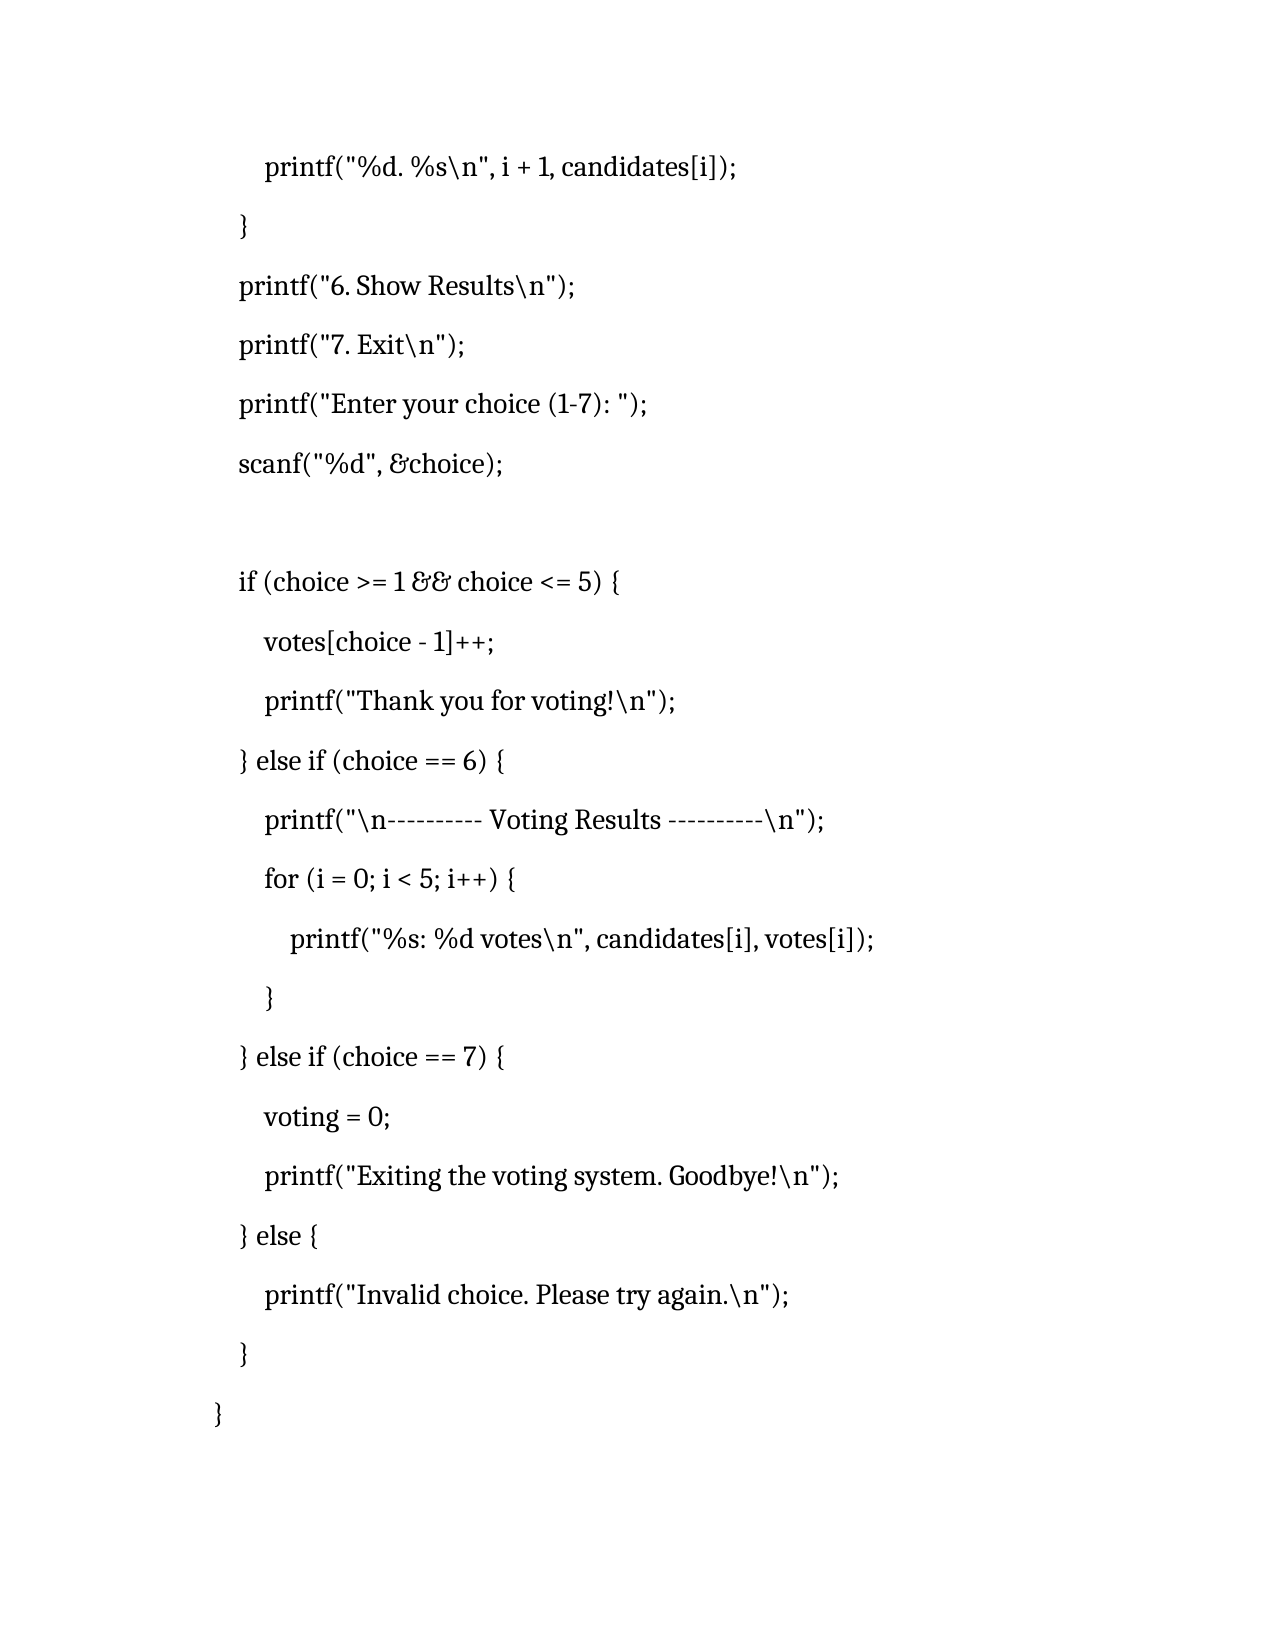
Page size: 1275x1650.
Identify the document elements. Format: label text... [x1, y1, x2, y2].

text } [187, 981, 1087, 1015]
text printf("7. Exit\n"); [187, 328, 1087, 362]
text } [187, 1337, 1087, 1371]
text if (choice >= 1 && choice <= 5) { [187, 566, 1087, 599]
text for (i = 0; i < 5; i++) { [187, 862, 1087, 896]
text printf("Enter your choice (1-7): "); [187, 387, 1087, 421]
text printf("Thank you for voting!\n"); [187, 684, 1087, 718]
text scanf("%d", &choice); [187, 447, 1087, 480]
text } [187, 1397, 1087, 1430]
text } [187, 209, 1087, 243]
text printf("\n---------- Voting Results ----------\n"); [187, 803, 1087, 837]
text printf("%d. %s\n", i + 1, candidates[i]); [187, 150, 1087, 183]
text voting = 0; [187, 1100, 1087, 1133]
text } else if (choice == 6) { [187, 744, 1087, 777]
text printf("Invalid choice. Please try again.\n"); [187, 1278, 1087, 1312]
text printf("6. Show Results\n"); [187, 269, 1087, 302]
text votes[choice - 1]++; [187, 625, 1087, 658]
text } else if (choice == 7) { [187, 1041, 1087, 1074]
text printf("%s: %d votes\n", candidates[i], votes[i]); [187, 922, 1087, 955]
text printf("Exiting the voting system. Goodbye!\n"); [187, 1159, 1087, 1193]
text } else { [187, 1219, 1087, 1252]
